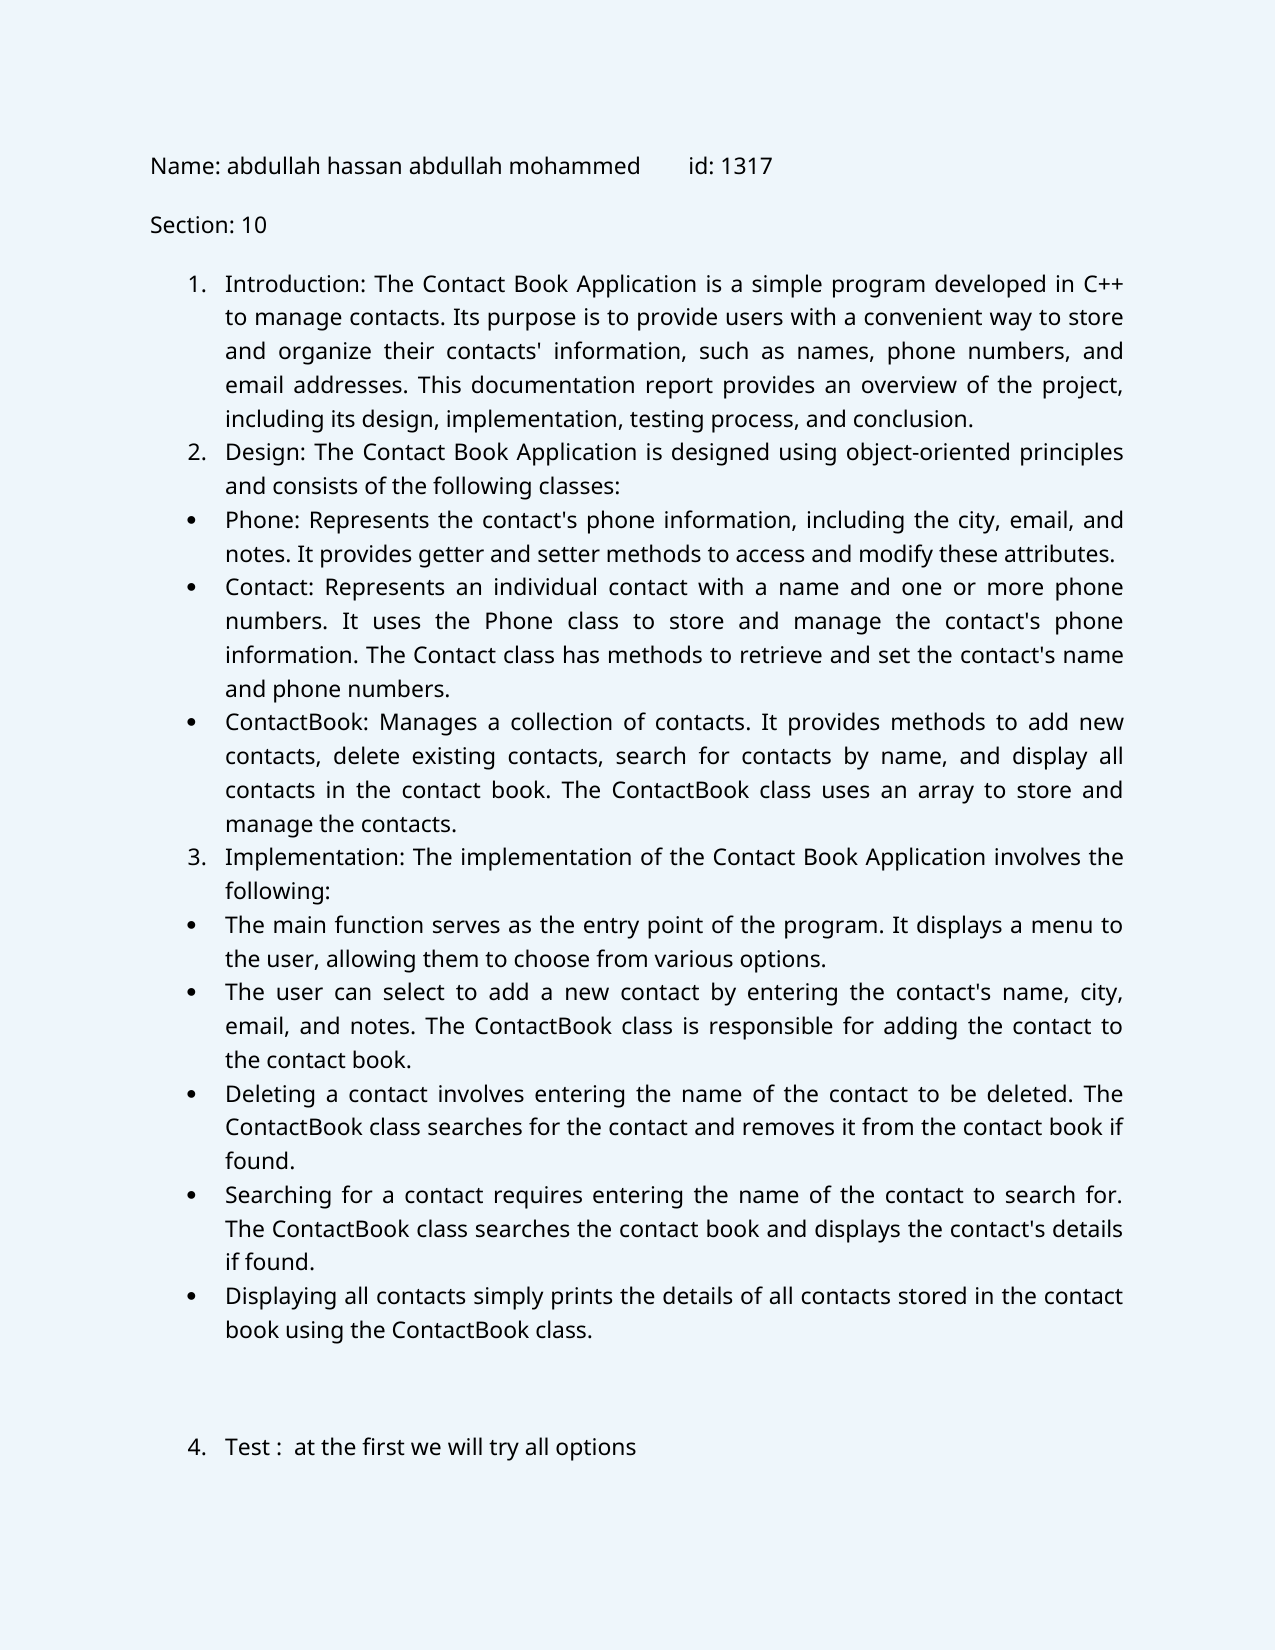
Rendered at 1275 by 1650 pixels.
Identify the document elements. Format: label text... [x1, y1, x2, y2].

list Deleting a contact involves entering the name of the contact to be deleted. The ContactBook class searches for the contact and removes it from the contact book if found. [187, 1077, 1125, 1176]
text Section: 10 [150, 209, 1125, 240]
list Test : at the first we will try all options [187, 1431, 1125, 1462]
list Introduction: The Contact Book Application is a simple program developed in C++ to manage contacts. Its purpose is to provide users with a convenient way to store and organize their contacts' information, such as names, phone numbers, and email addresses. This documentation report provides an overview of the project, including its design, implementation, testing process, and conclusion. [187, 267, 1125, 434]
list Implementation: The implementation of the Contact Book Application involves the following: [187, 841, 1125, 906]
list The user can select to add a new contact by entering the contact's name, city, email, and notes. The ContactBook class is responsible for adding the contact to the contact book. [187, 976, 1125, 1075]
list Contact: Represents an individual contact with a name and one or more phone numbers. It uses the Phone class to store and manage the contact's phone information. The Contact class has methods to retrieve and set the contact's name and phone numbers. [187, 571, 1125, 704]
list Phone: Represents the contact's phone information, including the city, email, and notes. It provides getter and setter methods to access and modify these attributes. [187, 504, 1125, 569]
list Searching for a contact requires entering the name of the contact to search for. The ContactBook class searches the contact book and displays the contact's details if found. [187, 1179, 1125, 1277]
text Name: abdullah hassan abdullah mohammed id: 1317 [150, 150, 1125, 181]
list ContactBook: Manages a collection of contacts. It provides methods to add new contacts, delete existing contacts, search for contacts by name, and display all contacts in the contact book. The ContactBook class uses an array to store and manage the contacts. [187, 706, 1125, 839]
list The main function serves as the entry point of the program. It displays a menu to the user, allowing them to choose from various options. [187, 909, 1125, 974]
list Displaying all contacts simply prints the details of all contacts stored in the contact book using the ContactBook class. [187, 1280, 1125, 1345]
list Design: The Contact Book Application is designed using object-oriented principles and consists of the following classes: [187, 436, 1125, 501]
